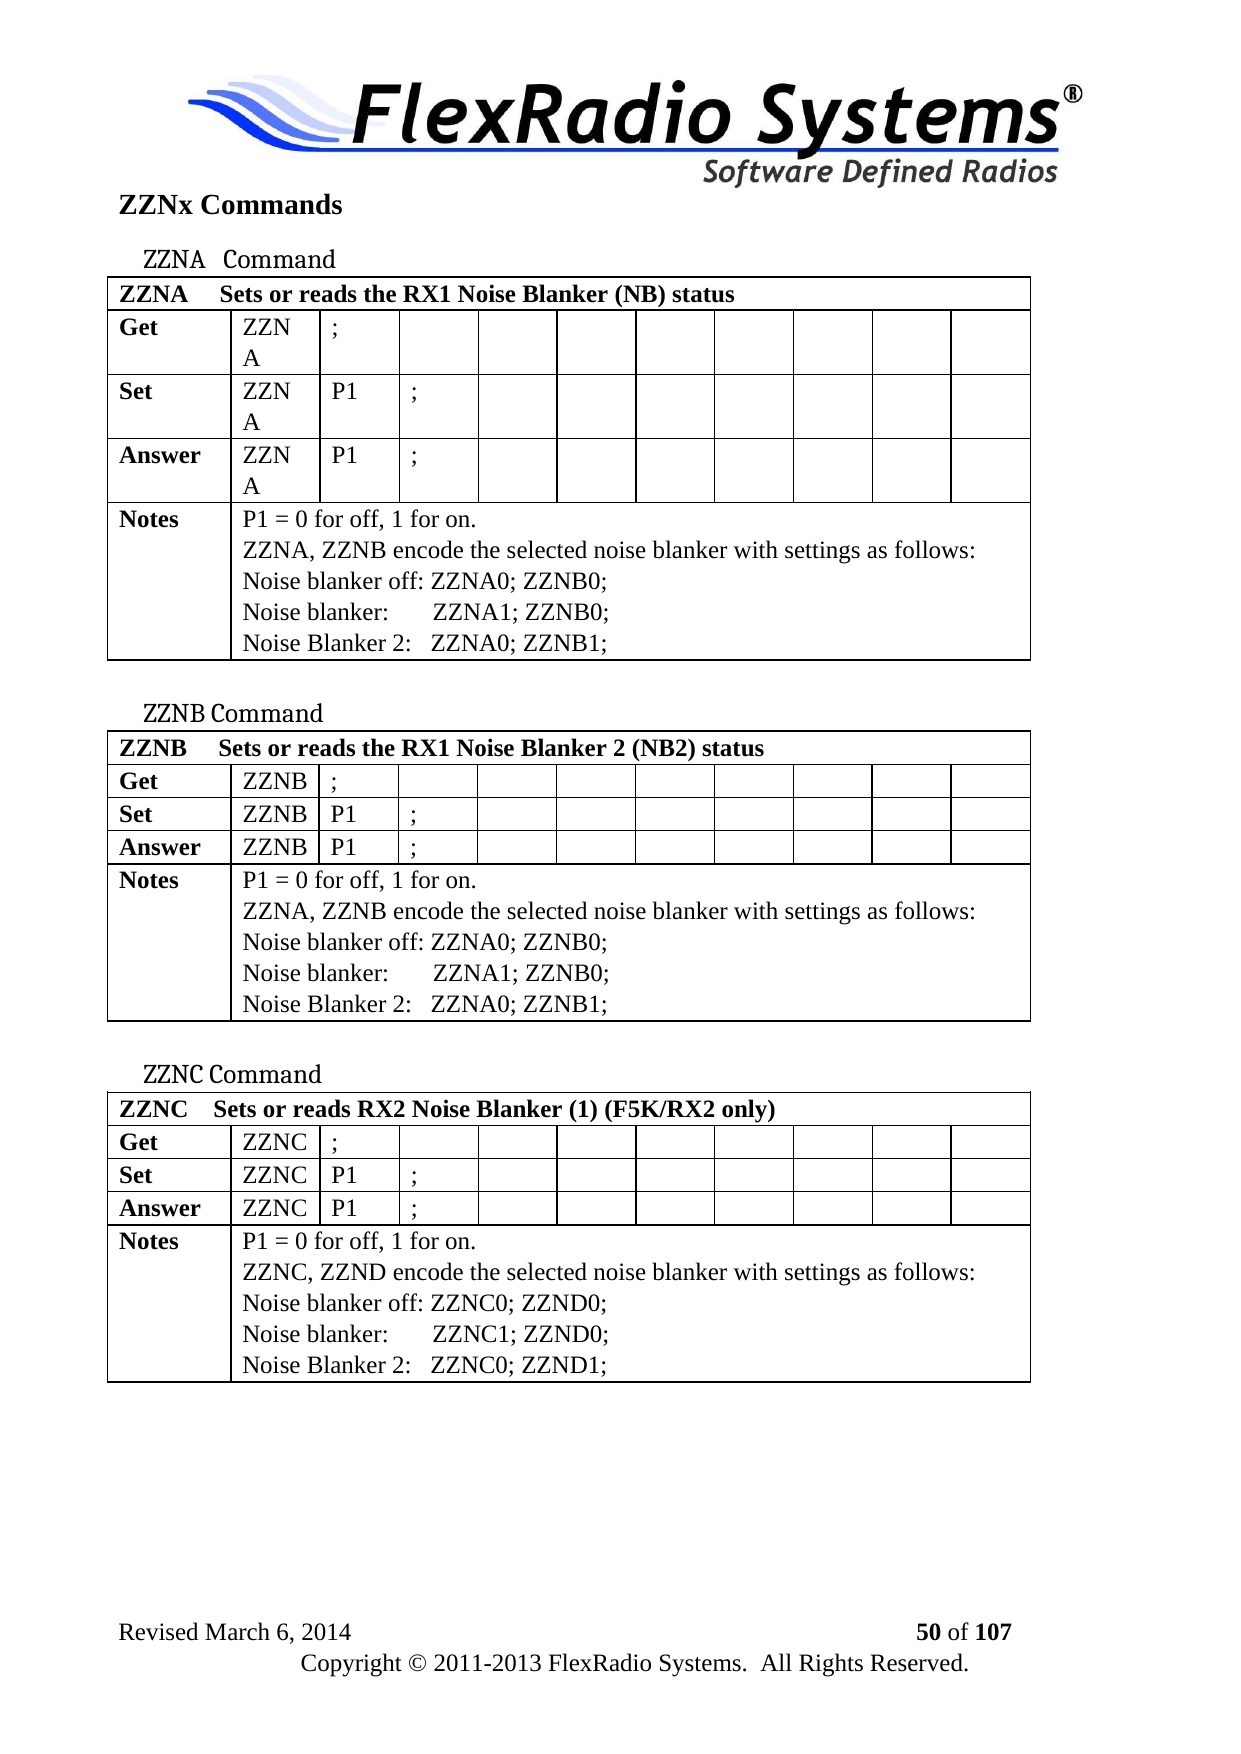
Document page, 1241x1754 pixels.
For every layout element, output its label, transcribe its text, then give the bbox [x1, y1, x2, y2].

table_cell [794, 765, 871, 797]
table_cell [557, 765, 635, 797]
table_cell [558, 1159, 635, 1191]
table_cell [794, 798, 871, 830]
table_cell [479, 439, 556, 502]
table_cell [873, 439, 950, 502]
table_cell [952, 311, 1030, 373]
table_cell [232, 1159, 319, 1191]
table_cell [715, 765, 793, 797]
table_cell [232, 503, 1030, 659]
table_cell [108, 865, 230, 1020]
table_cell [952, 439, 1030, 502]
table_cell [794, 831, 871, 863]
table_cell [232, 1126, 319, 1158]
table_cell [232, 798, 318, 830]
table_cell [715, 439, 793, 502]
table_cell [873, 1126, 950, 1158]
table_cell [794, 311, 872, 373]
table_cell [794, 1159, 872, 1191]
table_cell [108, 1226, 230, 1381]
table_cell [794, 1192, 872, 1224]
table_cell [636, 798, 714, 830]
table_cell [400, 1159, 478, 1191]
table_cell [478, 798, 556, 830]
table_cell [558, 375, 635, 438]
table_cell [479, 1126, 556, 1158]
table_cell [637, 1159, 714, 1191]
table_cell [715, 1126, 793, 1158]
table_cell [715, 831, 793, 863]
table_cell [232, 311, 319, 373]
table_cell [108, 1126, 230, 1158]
subtitle ZZNx Commands [118, 150, 1122, 221]
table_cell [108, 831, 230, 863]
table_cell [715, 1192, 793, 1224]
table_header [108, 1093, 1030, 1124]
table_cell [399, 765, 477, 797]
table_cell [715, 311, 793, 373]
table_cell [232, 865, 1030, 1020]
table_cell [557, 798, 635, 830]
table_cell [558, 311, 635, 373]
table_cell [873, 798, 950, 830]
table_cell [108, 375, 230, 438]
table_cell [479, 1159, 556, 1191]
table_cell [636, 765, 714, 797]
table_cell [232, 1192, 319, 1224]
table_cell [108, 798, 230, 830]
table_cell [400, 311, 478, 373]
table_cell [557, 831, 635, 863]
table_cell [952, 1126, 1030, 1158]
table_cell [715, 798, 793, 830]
subtitle ZZNC Command [143, 1059, 1122, 1091]
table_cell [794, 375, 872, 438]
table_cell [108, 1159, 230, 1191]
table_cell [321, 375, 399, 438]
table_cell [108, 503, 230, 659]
picture [187, 75, 1088, 150]
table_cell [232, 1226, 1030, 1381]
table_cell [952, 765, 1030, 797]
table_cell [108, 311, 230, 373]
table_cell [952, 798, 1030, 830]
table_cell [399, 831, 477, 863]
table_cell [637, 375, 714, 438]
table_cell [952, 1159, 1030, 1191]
subtitle ZZNA Command [143, 244, 1122, 275]
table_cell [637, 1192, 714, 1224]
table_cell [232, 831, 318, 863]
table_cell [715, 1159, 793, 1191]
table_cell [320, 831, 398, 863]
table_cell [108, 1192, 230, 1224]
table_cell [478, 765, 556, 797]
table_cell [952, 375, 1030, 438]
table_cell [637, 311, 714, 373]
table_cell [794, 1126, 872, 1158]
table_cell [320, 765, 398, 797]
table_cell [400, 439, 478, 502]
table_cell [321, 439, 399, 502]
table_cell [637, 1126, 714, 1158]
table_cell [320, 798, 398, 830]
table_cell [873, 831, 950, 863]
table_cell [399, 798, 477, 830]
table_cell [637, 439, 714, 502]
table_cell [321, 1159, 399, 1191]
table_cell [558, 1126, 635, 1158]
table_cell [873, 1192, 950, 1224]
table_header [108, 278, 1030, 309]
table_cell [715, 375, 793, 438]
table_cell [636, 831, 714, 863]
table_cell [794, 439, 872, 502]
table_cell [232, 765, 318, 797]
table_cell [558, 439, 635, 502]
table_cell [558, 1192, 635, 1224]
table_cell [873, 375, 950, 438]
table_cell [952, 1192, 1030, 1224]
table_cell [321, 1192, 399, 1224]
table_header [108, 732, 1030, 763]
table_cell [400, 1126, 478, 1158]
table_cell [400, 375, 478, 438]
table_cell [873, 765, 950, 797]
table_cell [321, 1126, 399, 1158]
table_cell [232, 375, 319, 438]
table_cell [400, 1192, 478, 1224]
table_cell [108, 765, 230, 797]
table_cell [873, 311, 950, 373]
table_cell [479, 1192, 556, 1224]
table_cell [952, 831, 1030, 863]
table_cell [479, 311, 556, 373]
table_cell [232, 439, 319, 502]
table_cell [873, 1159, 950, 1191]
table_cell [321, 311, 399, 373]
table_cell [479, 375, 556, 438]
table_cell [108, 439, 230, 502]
subtitle ZZNB Command [143, 698, 1122, 729]
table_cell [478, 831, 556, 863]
